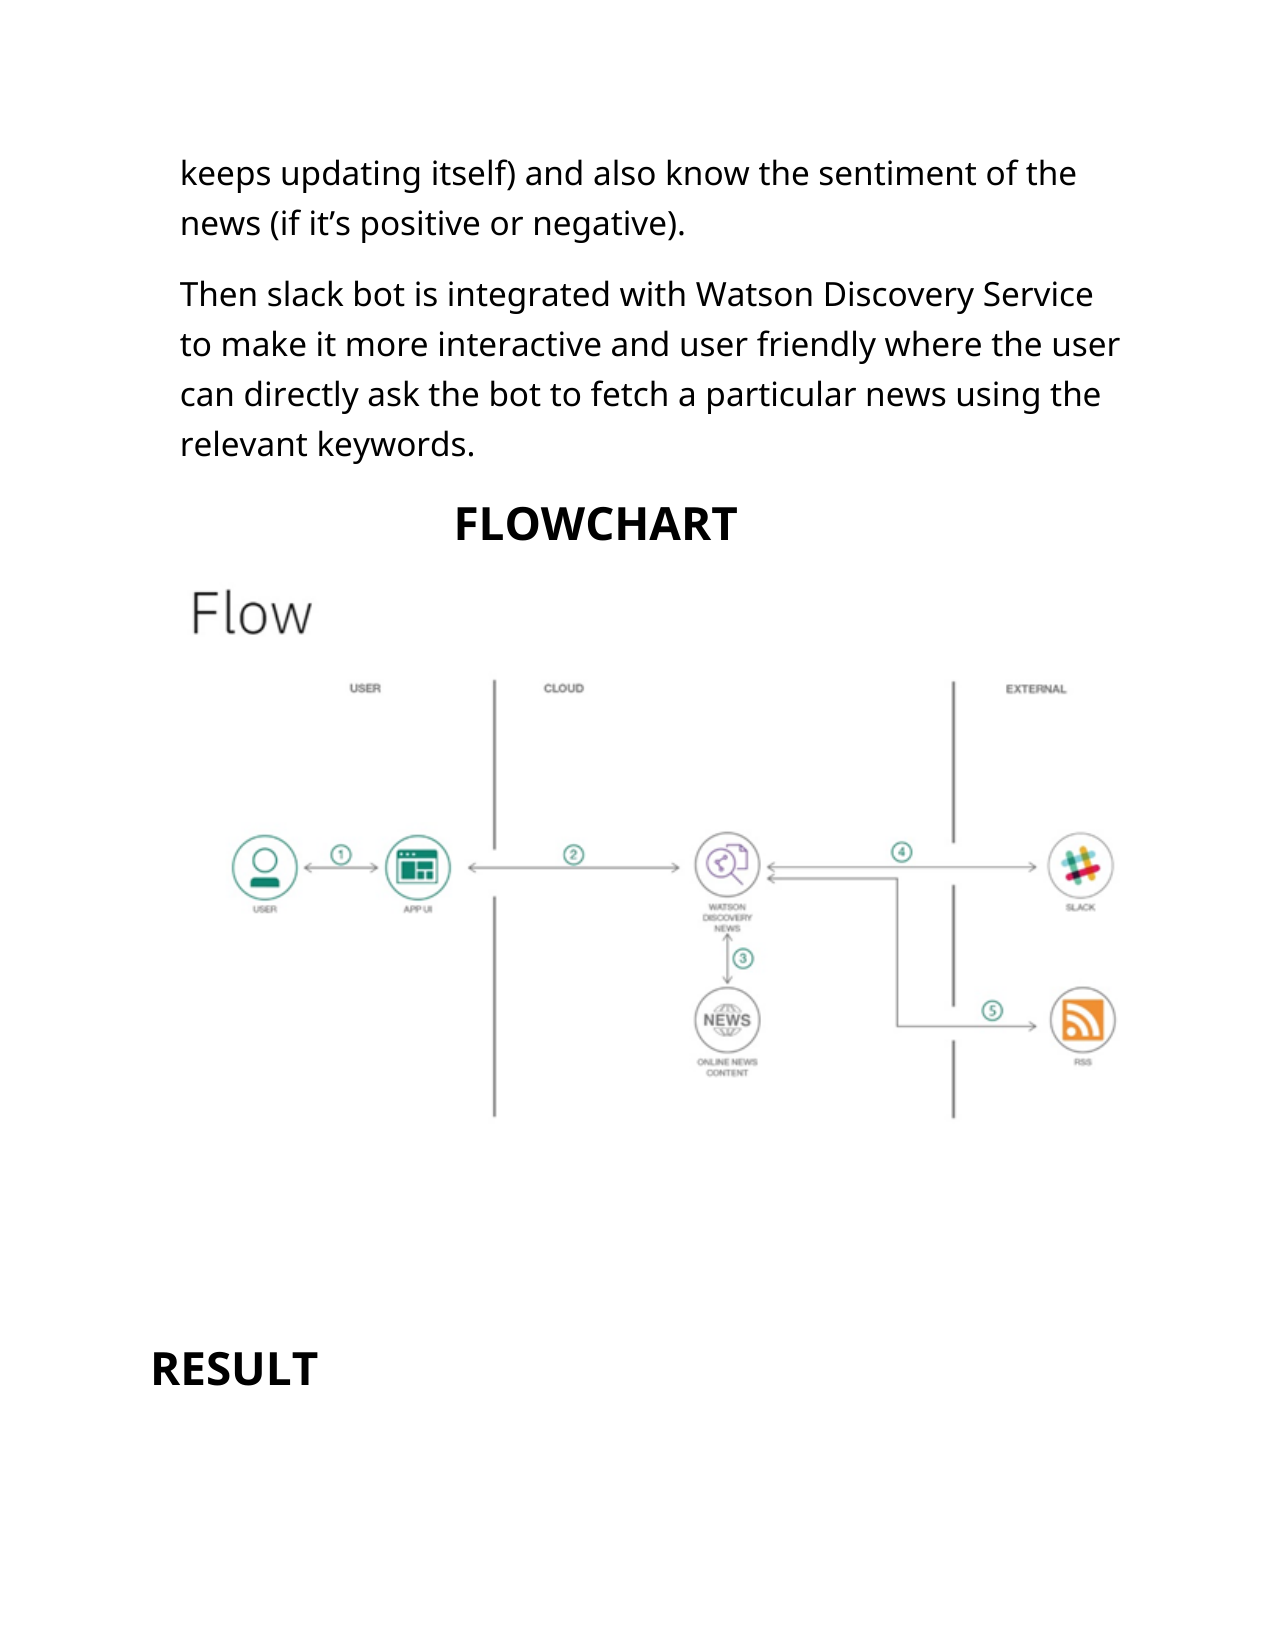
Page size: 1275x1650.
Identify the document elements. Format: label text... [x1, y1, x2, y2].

text Then slack bot is integrated with Watson Discovery Service to make it more interactive and user friendly where the user can directly ask the bot to fetch a particular news using the relevant keywords. [179, 271, 1125, 466]
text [179, 150, 1125, 245]
text FLOWCHART [179, 491, 1125, 553]
text RESULT [150, 1336, 1125, 1399]
picture [179, 580, 1127, 1134]
